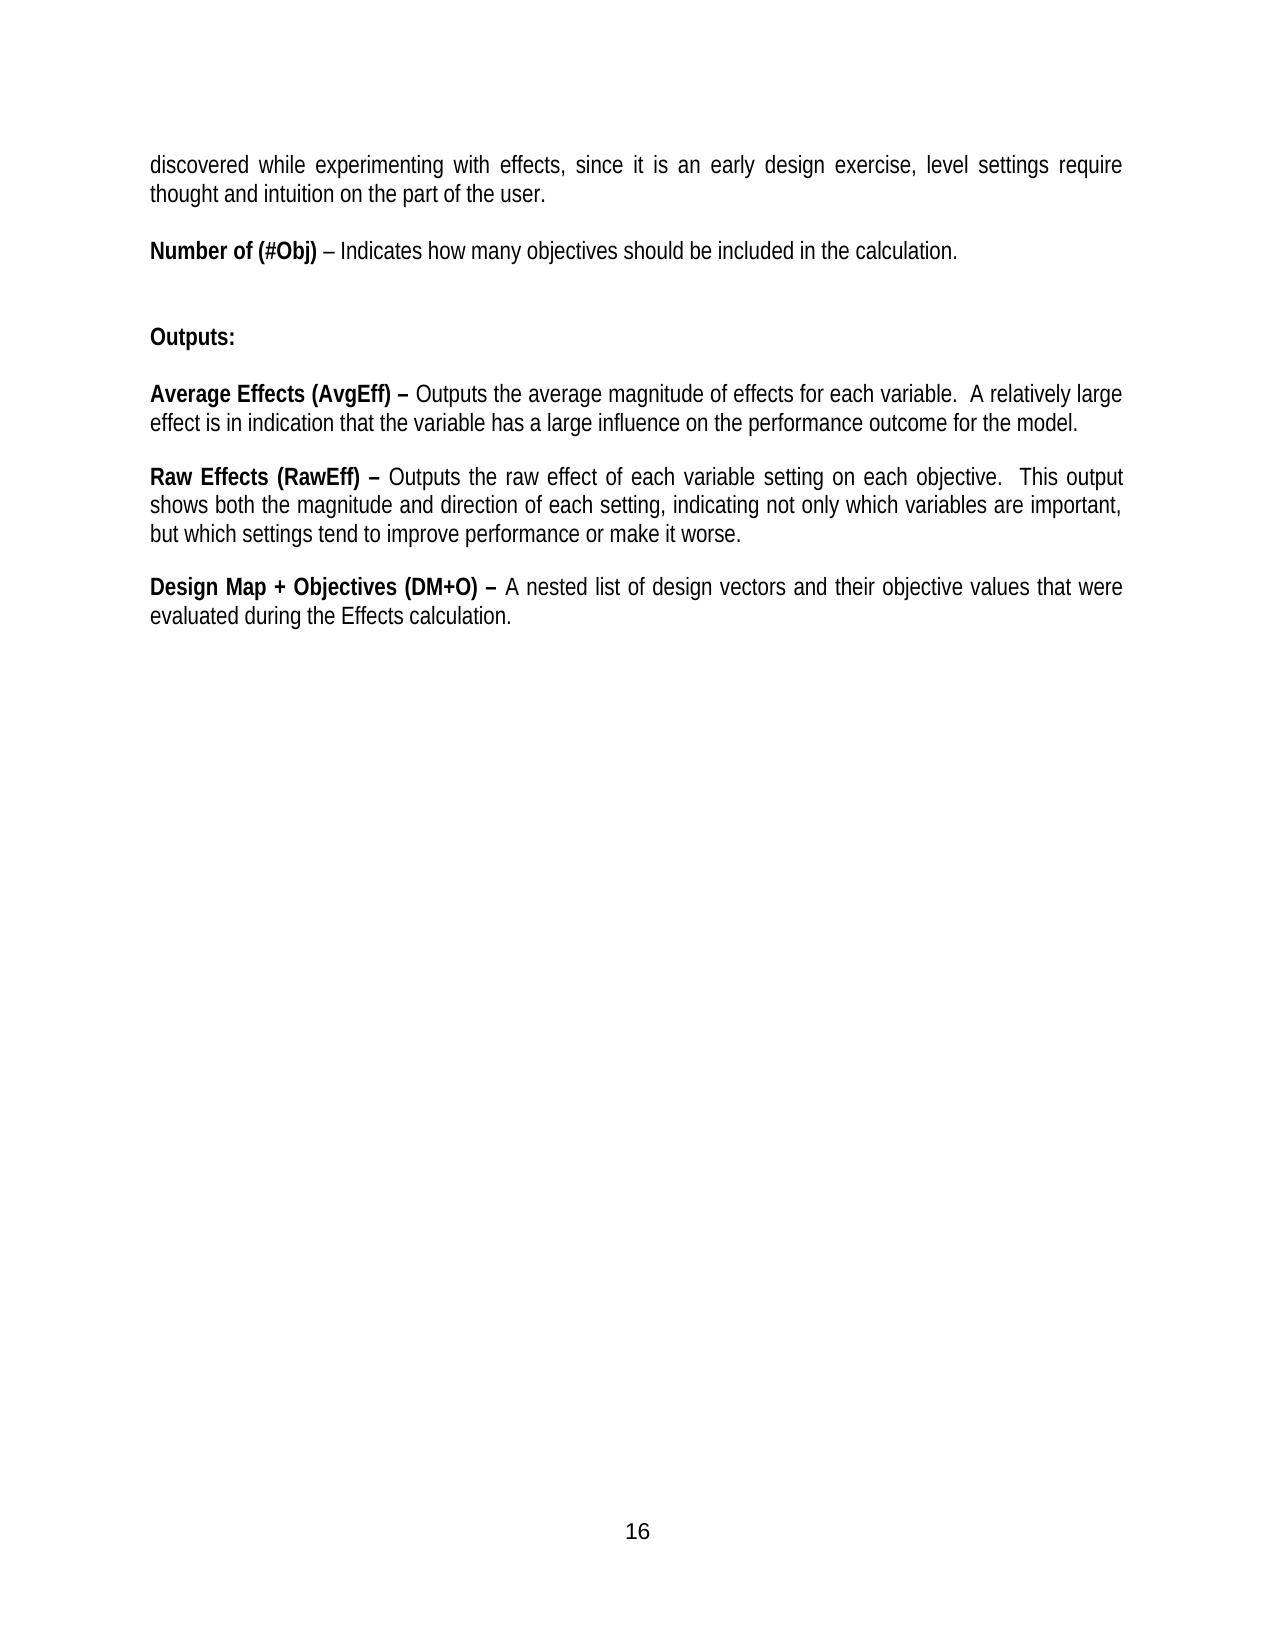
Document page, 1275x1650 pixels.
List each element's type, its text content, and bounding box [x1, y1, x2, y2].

text Outputs: [150, 322, 1125, 351]
text Design Map + Objectives (DM+O) – A nested list of design vectors and their objective values that were evaluated during the Effects calculation. [150, 572, 1125, 630]
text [150, 150, 1125, 207]
text Number of (#Obj) – Indicates how many objectives should be included in the calculation. [150, 236, 1125, 264]
text Raw Effects (RawEff) – Outputs the raw effect of each variable setting on each objective. This output shows both the magnitude and direction of each setting, indicating not only which variables are important, but which settings tend to improve performance or make it worse. [150, 461, 1125, 547]
text Average Effects (AvgEff) – Outputs the average magnitude of effects for each variable. A relatively large effect is in indication that the variable has a large influence on the performance outcome for the model. [150, 379, 1125, 436]
